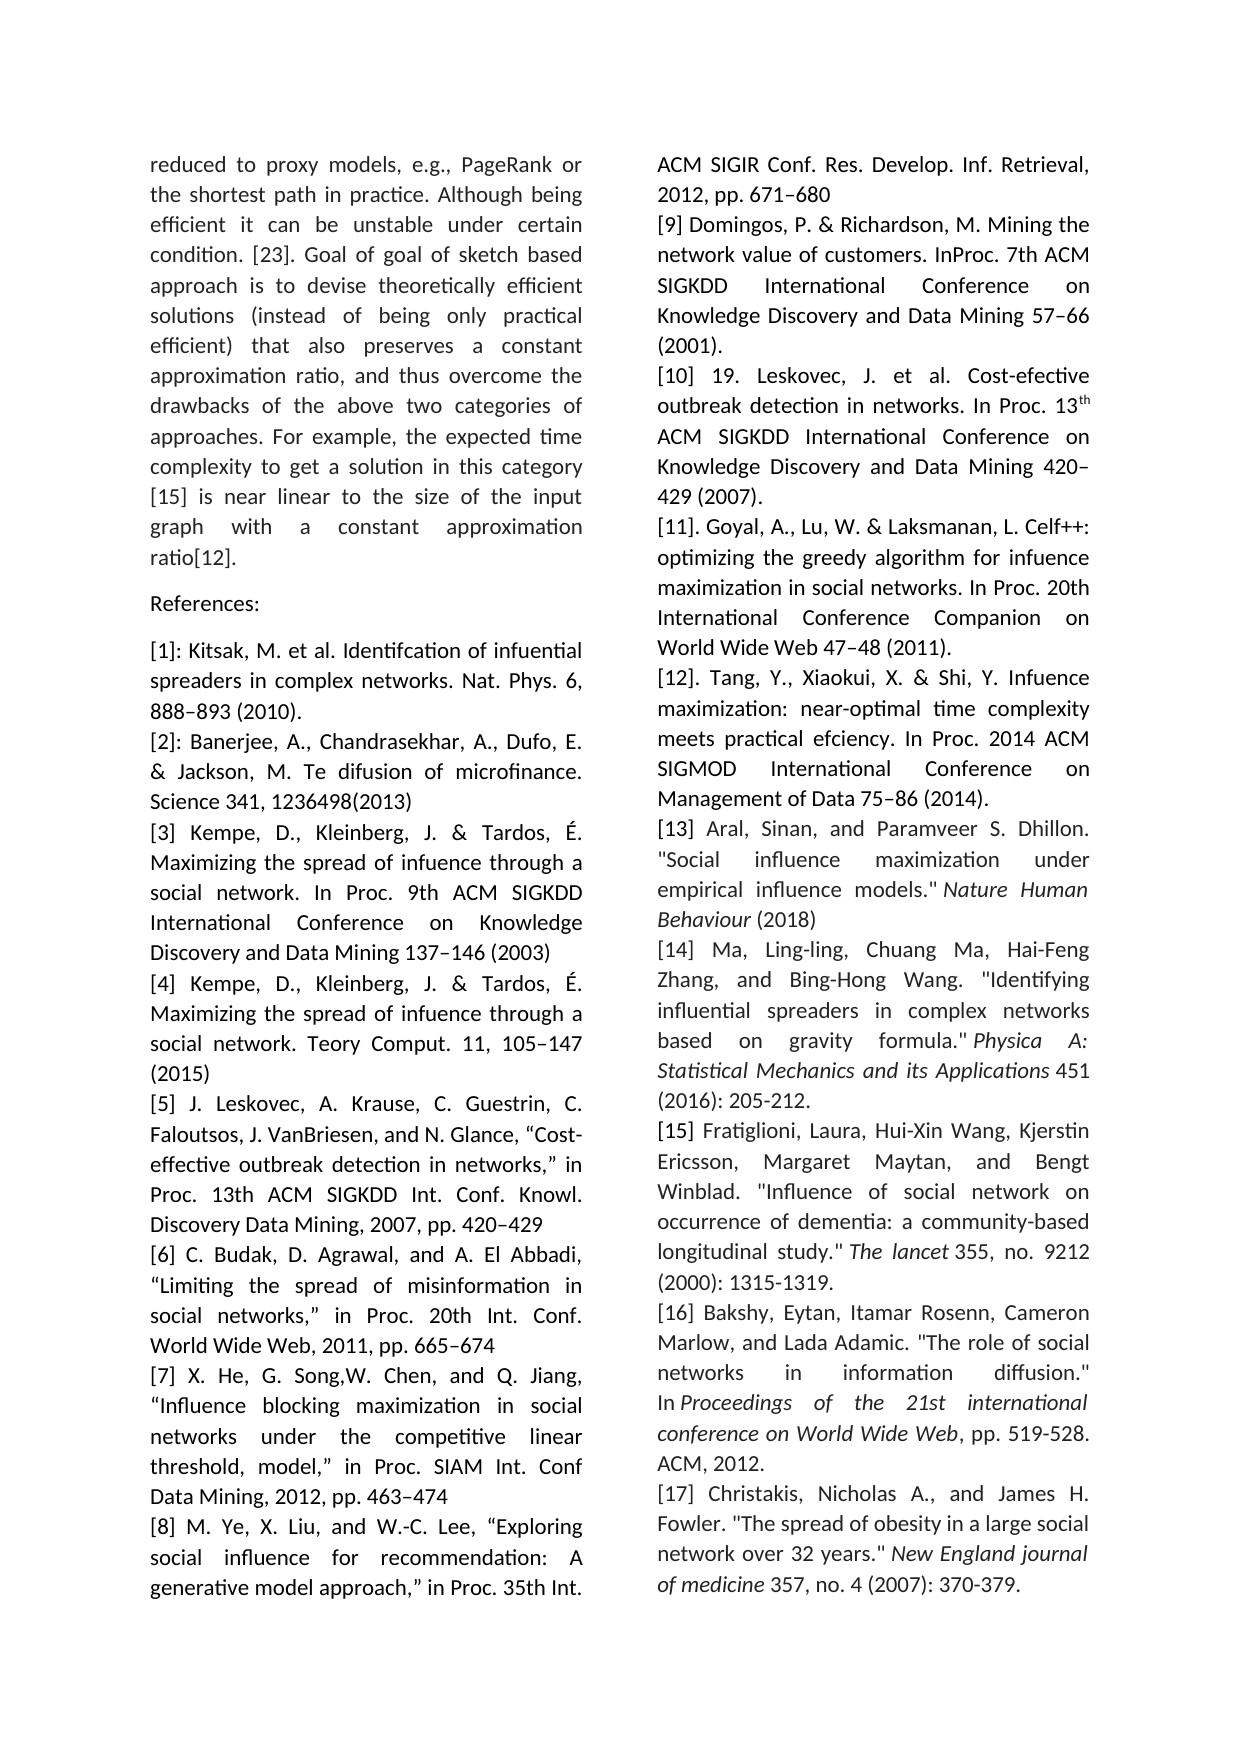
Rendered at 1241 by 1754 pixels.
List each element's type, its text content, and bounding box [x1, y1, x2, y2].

text [13] Aral, Sinan, and Paramveer S. Dhillon. "Social influence maximization under empirical influence models." Nature Human Behaviour (2018) [657, 873, 1090, 933]
text [16] Bakshy, Eytan, Itamar Rosenn, Cameron Marlow, and Lada Adamic. "The role of social networks in information diffusion." In Proceedings of the 21st international conference on World Wide Web, pp. 519-528. ACM, 2012. [657, 1386, 1090, 1477]
text [8] M. Ye, X. Liu, and W.-C. Lee, “Exploring social influence for recommendation: A generative model approach,” in Proc. 35th Int. ACM SIGIR Conf. Res. Develop. Inf. Retrieval, 2012, pp. 671–680 [150, 1512, 583, 1601]
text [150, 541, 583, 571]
text [5] J. Leskovec, A. Krause, C. Guestrin, C. Faloutsos, J. VanBriesen, and N. Glance, “Cost-effective outbreak detection in networks,” in Proc. 13th ACM SIGKDD Int. Conf. Knowl. Discovery Data Mining, 2007, pp. 420–429 [150, 1089, 583, 1238]
text [7] X. He, G. Song,W. Chen, and Q. Jiang, “Influence blocking maximization in social networks under the competitive linear threshold, model,” in Proc. SIAM Int. Conf Data Mining, 2012, pp. 463–474 [150, 1361, 583, 1510]
text References: [150, 589, 583, 618]
text [3] Kempe, D., Kleinberg, J. & Tardos, É. Maximizing the spread of infuence through a social network. In Proc. 9th ACM SIGKDD International Conference on Knowledge Discovery and Data Mining 137–146 (2003) [150, 818, 583, 967]
text [17] Christakis, Nicholas A., and James H. Fowler. "The spread of obesity in a large social network over 32 years." New England journal of medicine 357, no. 4 (2007): 370-379. [657, 1537, 1090, 1598]
text [10] 19. Leskovec, J. et al. Cost-efective outbreak detection in networks. In Proc. 13th ACM SIGKDD International Conference on Knowledge Discovery and Data Mining 420–429 (2007). [657, 361, 1090, 510]
text [9] Domingos, P. & Richardson, M. Mining the network value of customers. InProc. 7th ACM SIGKDD International Conference on Knowledge Discovery and Data Mining 57–66 (2001). [657, 210, 1090, 359]
text [11]. Goyal, A., Lu, W. & Laksmanan, L. Celf++: optimizing the greedy algorithm for infuence maximization in social networks. In Proc. 20th International Conference Companion on World Wide Web 47–48 (2011). [657, 512, 1090, 661]
text [2]: Banerjee, A., Chandrasekhar, A., Dufo, E. & Jackson, M. Te difusion of microfinance. Science 341, 1236498(2013) [150, 727, 583, 816]
text [1]: Kitsak, M. et al. Identifcation of infuential spreaders in complex networks. Nat. Phys. 6, 888–893 (2010). [150, 636, 583, 725]
text [13] Aral, Sinan, and Paramveer S. Dhillon. "Social influence maximization under empirical influence models." Nature Human Behaviour (2018) [657, 814, 1090, 845]
text [6] C. Budak, D. Agrawal, and A. El Abbadi, “Limiting the spread of misinformation in social networks,” in Proc. 20th Int. Conf. World Wide Web, 2011, pp. 665–674 [150, 1241, 583, 1359]
text [8] M. Ye, X. Liu, and W.-C. Lee, “Exploring social influence for recommendation: A generative model approach,” in Proc. 35th Int. ACM SIGIR Conf. Res. Develop. Inf. Retrieval, 2012, pp. 671–680 [657, 150, 1090, 208]
text [4] Kempe, D., Kleinberg, J. & Tardos, É. Maximizing the spread of infuence through a social network. Teory Comput. 11, 105–147 (2015) [150, 969, 583, 1087]
text [12]. Tang, Y., Xiaokui, X. & Shi, Y. Infuence maximization: near-optimal time complexity meets practical efciency. In Proc. 2014 ACM SIGMOD International Conference on Management of Data 75–86 (2014). [657, 663, 1090, 812]
text [15] Fratiglioni, Laura, Hui-Xin Wang, Kjerstin Ericsson, Margaret Maytan, and Bengt Winblad. "Influence of social network on occurrence of dementia: a community-based longitudinal study." The lancet 355, no. 9212 (2000): 1315-1319. [657, 1235, 1090, 1296]
